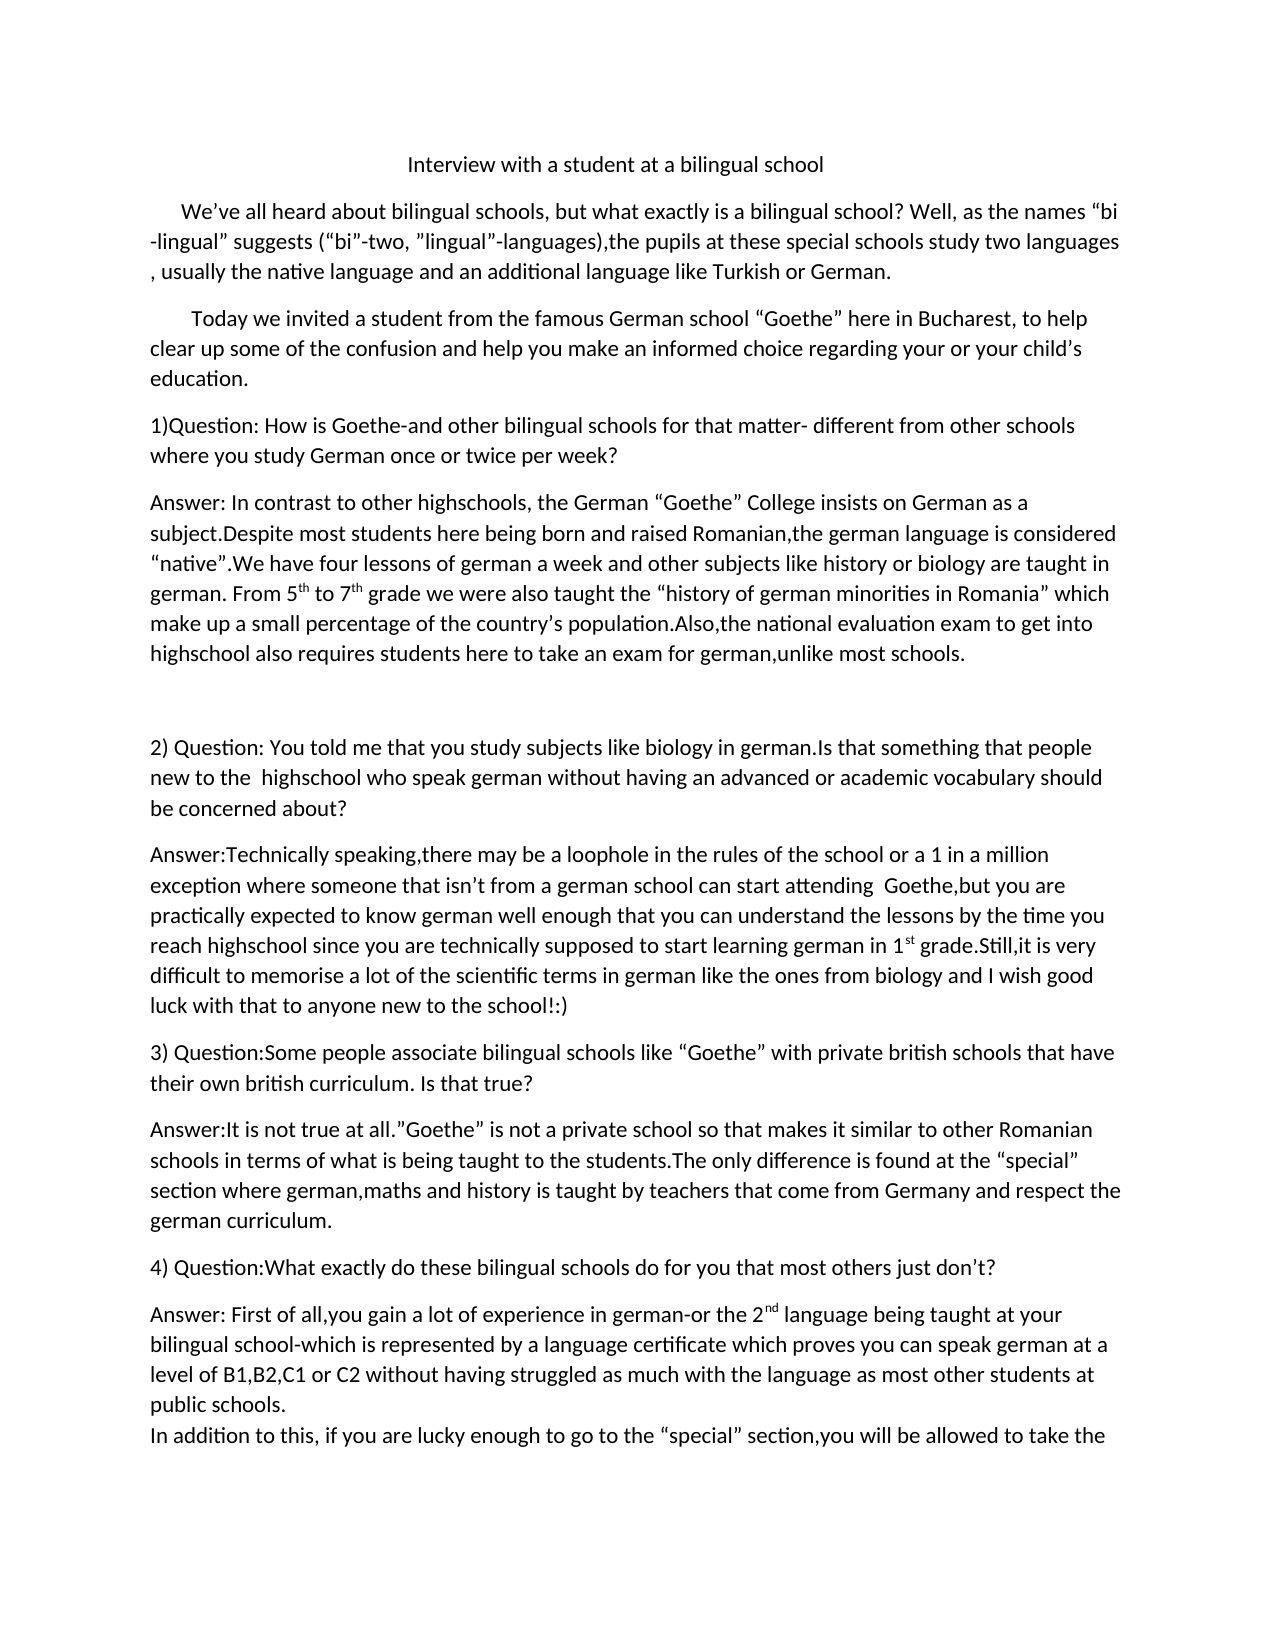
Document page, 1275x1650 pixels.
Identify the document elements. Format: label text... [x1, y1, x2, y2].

text We’ve all heard about bilingual schools, but what exactly is a bilingual school? Well, as the names “bi -lingual” suggests (“bi”-two, ”lingual”-languages),the pupils at these special schools study two languages , usually the native language and an additional language like Turkish or German. [150, 197, 1125, 285]
text Interview with a student at a bilingual school [150, 150, 1125, 178]
text Answer:Technically speaking,there may be a loophole in the rules of the school or a 1 in a million exception where someone that isn’t from a german school can start attending Goethe,but you are practically expected to know german well enough that you can understand the lessons by the time you reach highschool since you are technically supposed to start learning german in 1st grade.Still,it is very difficult to memorise a lot of the scientific terms in german like the ones from biology and I wish good luck with that to anyone new to the school!:) [150, 841, 1125, 1020]
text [150, 1300, 1125, 1449]
text 3) Question:Some people associate bilingual schools like “Goethe” with private british schools that have their own british curriculum. Is that true? [150, 1038, 1125, 1097]
text 2) Question: You told me that you study subjects like biology in german.Is that something that people new to the highschool who speak german without having an advanced or academic vocabulary should be concerned about? [150, 733, 1125, 822]
text Answer: In contrast to other highschools, the German “Goethe” College insists on German as a subject.Despite most students here being born and raised Romanian,the german language is considered “native”.We have four lessons of german a week and other subjects like history or biology are taught in german. From 5th to 7th grade we were also taught the “history of german minorities in Romania” which make up a small percentage of the country’s population.Also,the national evaluation exam to get into highschool also requires students here to take an exam for german,unlike most schools. [150, 488, 1125, 668]
text 1)Question: How is Goethe-and other bilingual schools for that matter- different from other schools where you study German once or twice per week? [150, 411, 1125, 470]
text Today we invited a student from the famous German school “Goethe” here in Bucharest, to help clear up some of the confusion and help you make an informed choice regarding your or your child’s education. [150, 304, 1125, 393]
text 4) Question:What exactly do these bilingual schools do for you that most others just don’t? [150, 1253, 1125, 1281]
text Answer:It is not true at all.”Goethe” is not a private school so that makes it similar to other Romanian schools in terms of what is being taught to the students.The only difference is found at the “special” section where german,maths and history is taught by teachers that come from Germany and respect the german curriculum. [150, 1116, 1125, 1234]
